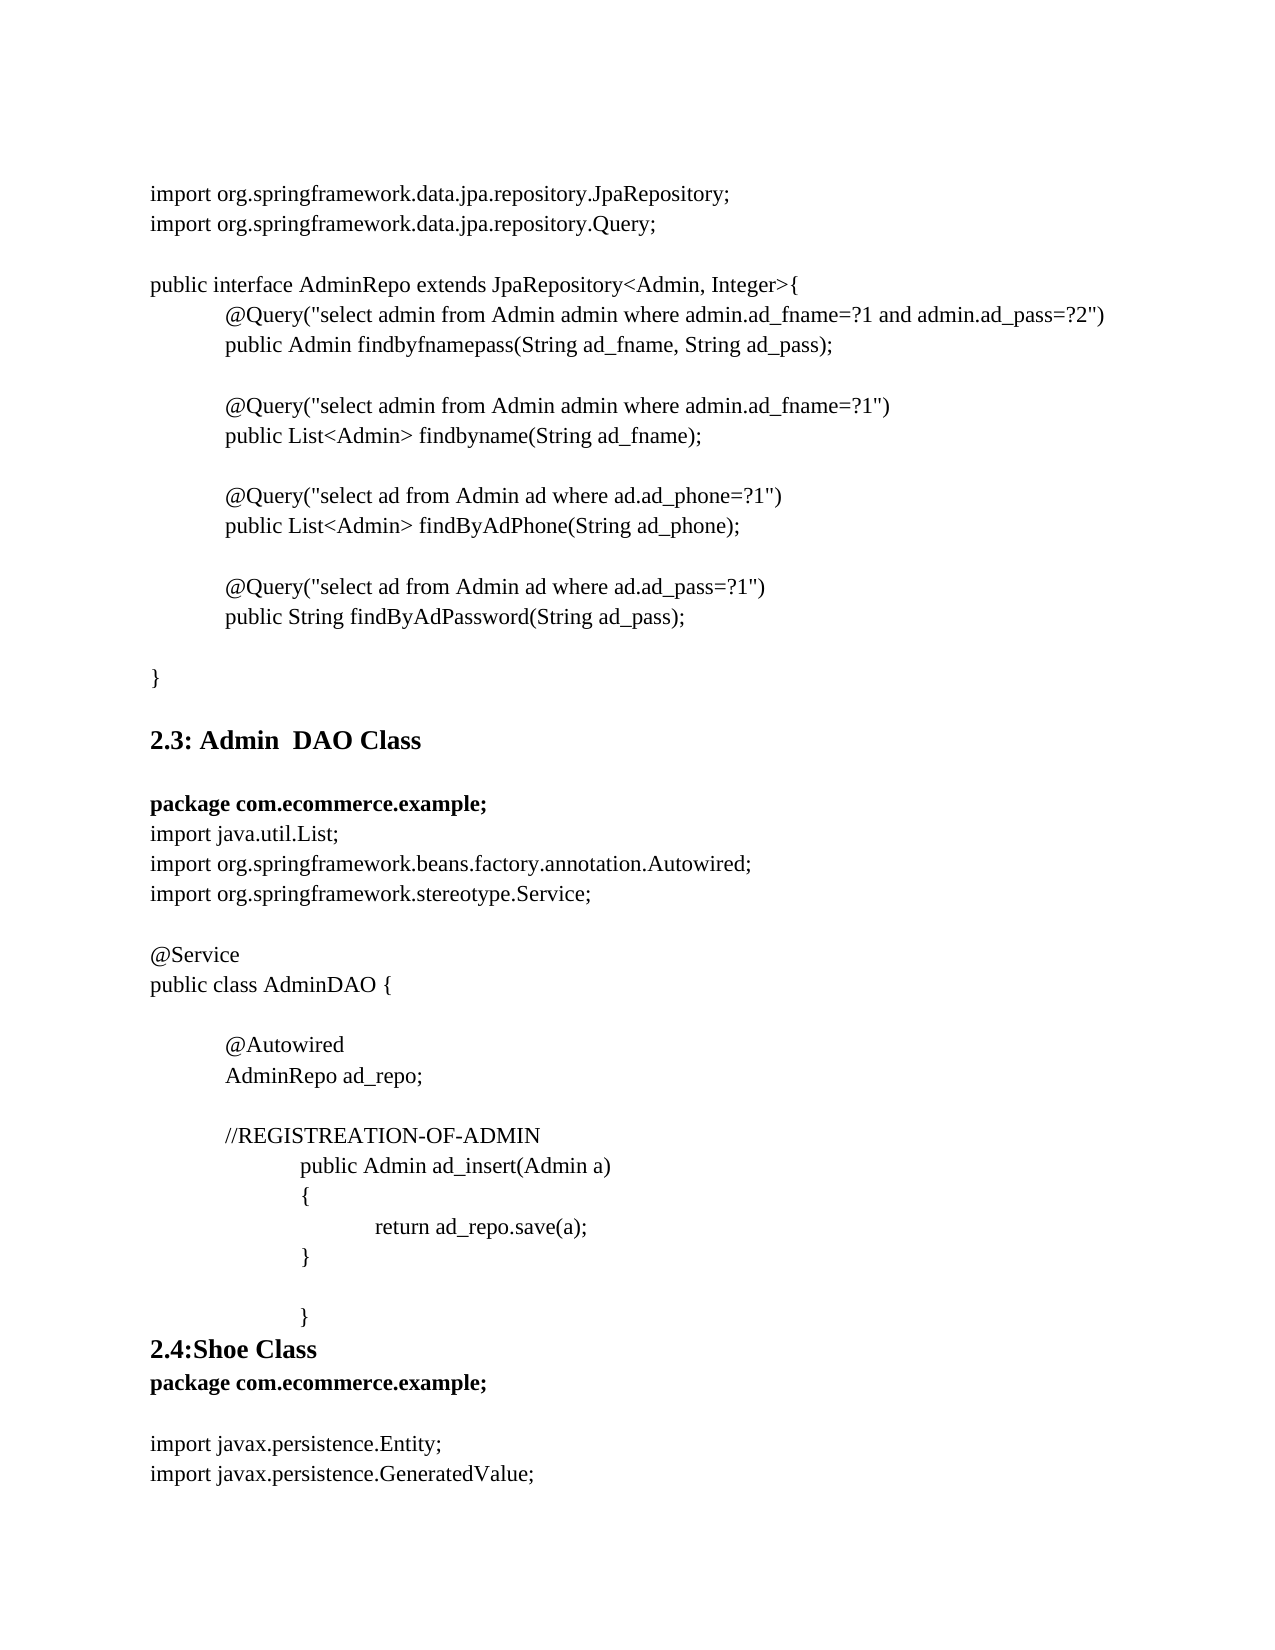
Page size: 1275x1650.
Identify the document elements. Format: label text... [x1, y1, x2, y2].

text AdminRepo ad_repo; [150, 1062, 1125, 1088]
text 2.4:Shoe Class [150, 1334, 1125, 1365]
text { [150, 1183, 1125, 1209]
text import javax.persistence.Entity; [150, 1430, 1125, 1456]
text import org.springframework.data.jpa.repository.JpaRepository; [150, 180, 1125, 207]
text public String findByAdPassword(String ad_pass); [150, 603, 1125, 629]
text public List<Admin> findbyname(String ad_fname); [150, 422, 1125, 448]
text @Service [150, 941, 1125, 967]
text @Query("select admin from Admin admin where admin.ad_fname=?1") [150, 392, 1125, 418]
text public Admin findbyfnamepass(String ad_fname, String ad_pass); [150, 331, 1125, 358]
text @Query("select ad from Admin ad where ad.ad_pass=?1") [150, 573, 1125, 599]
text @Autowired [150, 1032, 1125, 1058]
text import org.springframework.beans.factory.annotation.Autowired; [150, 850, 1125, 877]
text import java.util.List; [150, 820, 1125, 846]
text package com.ecommerce.example; [150, 790, 1125, 816]
text public interface AdminRepo extends JpaRepository<Admin, Integer>{ [150, 271, 1125, 297]
text return ad_repo.save(a); [150, 1213, 1125, 1239]
text import org.springframework.stereotype.Service; [150, 881, 1125, 907]
text @Query("select admin from Admin admin where admin.ad_fname=?1 and admin.ad_pass=?2") [150, 301, 1125, 327]
text public Admin ad_insert(Admin a) [150, 1152, 1125, 1179]
text @Query("select ad from Admin ad where ad.ad_phone=?1") [150, 482, 1125, 509]
text import org.springframework.data.jpa.repository.Query; [150, 210, 1125, 237]
text import javax.persistence.GeneratedValue; [150, 1460, 1125, 1486]
text } [150, 1303, 1125, 1330]
text public class AdminDAO { [150, 971, 1125, 997]
text 2.3: Admin DAO Class [150, 724, 1125, 755]
text } [150, 1243, 1125, 1269]
text } [150, 663, 1125, 690]
text //REGISTREATION-OF-ADMIN [150, 1122, 1125, 1148]
text package com.ecommerce.example; [150, 1369, 1125, 1396]
text public List<Admin> findByAdPhone(String ad_phone); [150, 512, 1125, 539]
